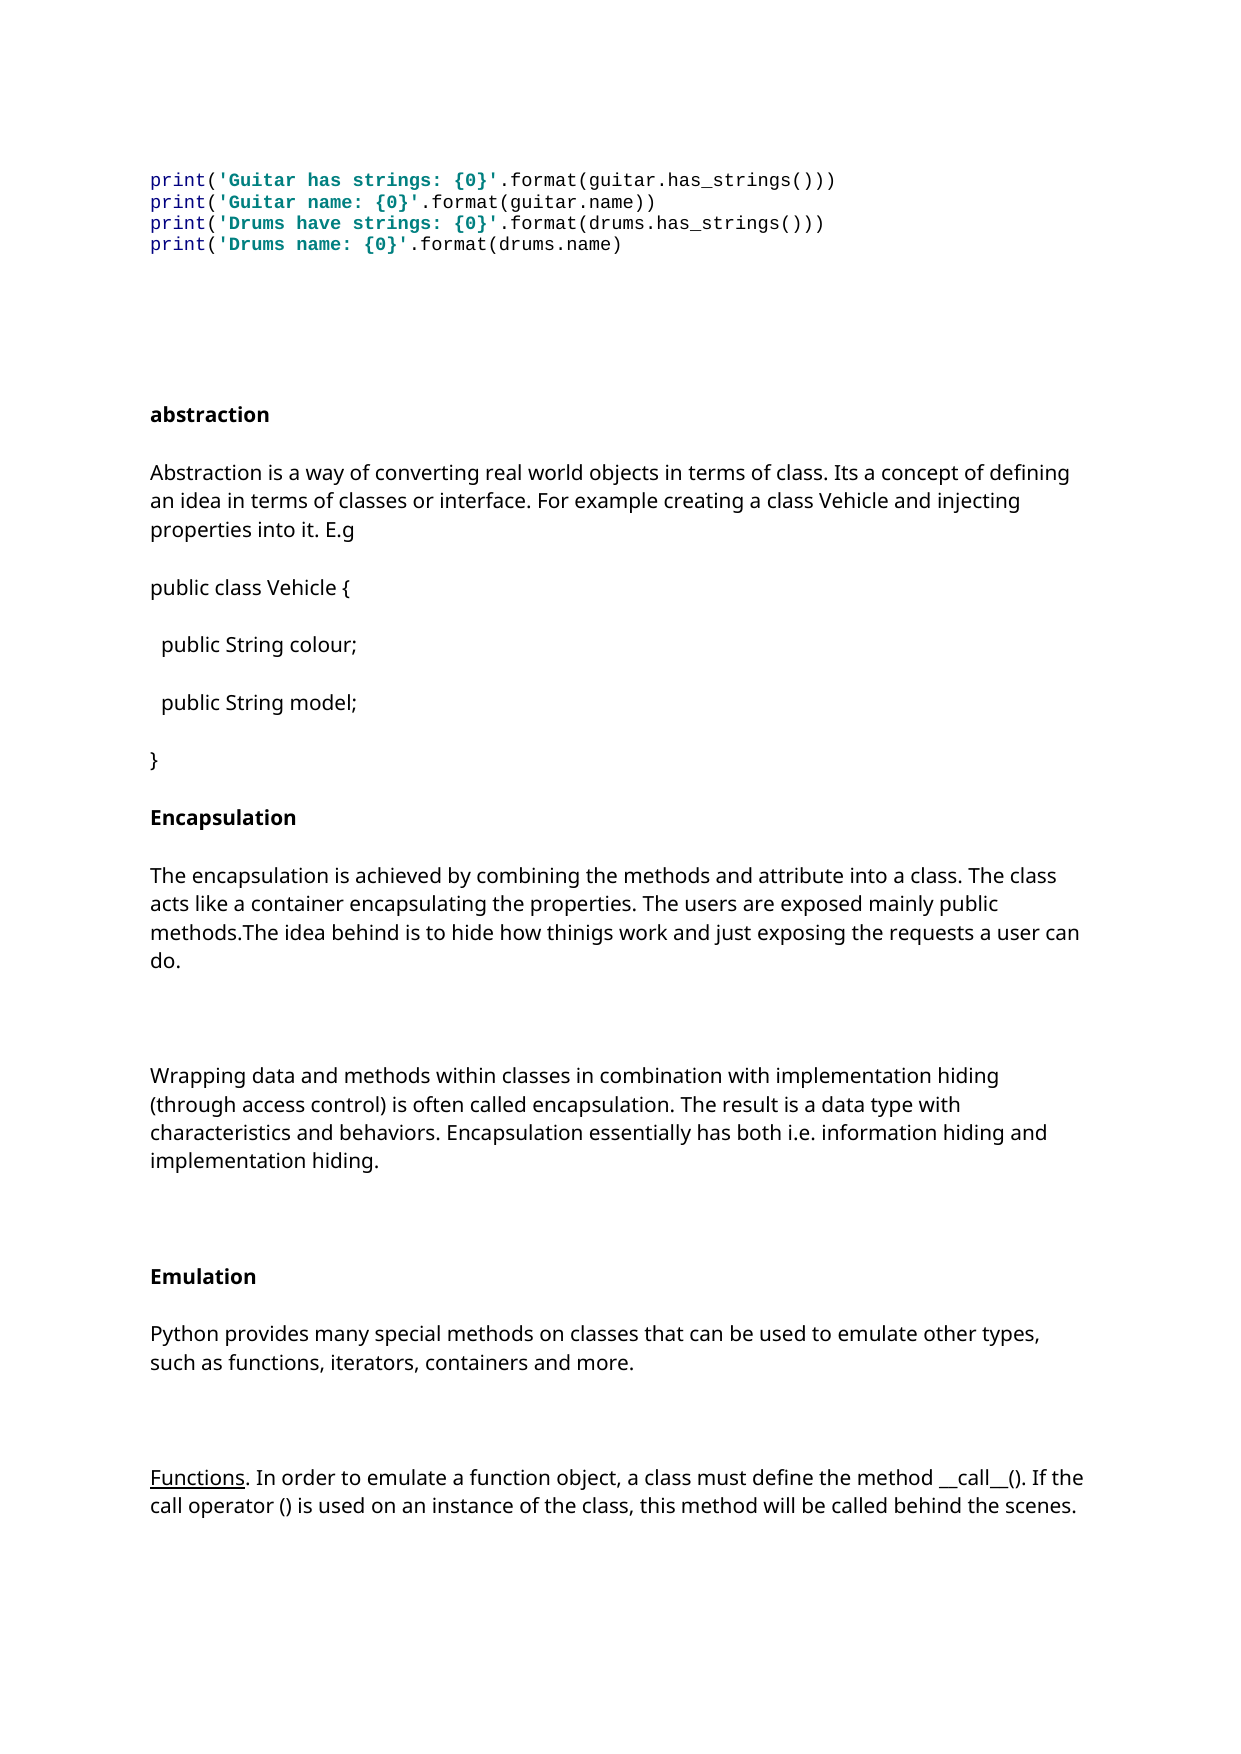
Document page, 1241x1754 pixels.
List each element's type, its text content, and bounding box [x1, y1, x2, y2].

text Functions. In order to emulate a function object, a class must define the method __call__(). If the call operator () is used on an instance of the class, this method will be called behind the scenes. [150, 1463, 1090, 1520]
text Encapsulation [150, 803, 1090, 832]
text Wrapping data and methods within classes in combination with implementation hiding (through access control) is often called encapsulation. The result is a data type with characteristics and behaviors. Encapsulation essentially has both i.e. information hiding and implementation hiding. [150, 1061, 1090, 1175]
text public class Vehicle { [150, 573, 1090, 601]
text abstraction [150, 401, 1090, 429]
text Abstraction is a way of converting real world objects in terms of class. Its a concept of defining an idea in terms of classes or interface. For example creating a class Vehicle and injecting properties into it. E.g [150, 458, 1090, 543]
text } [150, 746, 1090, 774]
text Emulation [150, 1262, 1090, 1290]
text Python provides many special methods on classes that can be used to emulate other types, such as functions, iterators, containers and more. [150, 1319, 1090, 1376]
text public String model; [150, 688, 1090, 716]
text The encapsulation is achieved by combining the methods and attribute into a class. The class acts like a container encapsulating the properties. The users are exposed mainly public methods.The idea behind is to hide how thinigs work and just exposing the requests a user can do. [150, 861, 1090, 974]
text public String colour; [150, 630, 1090, 659]
